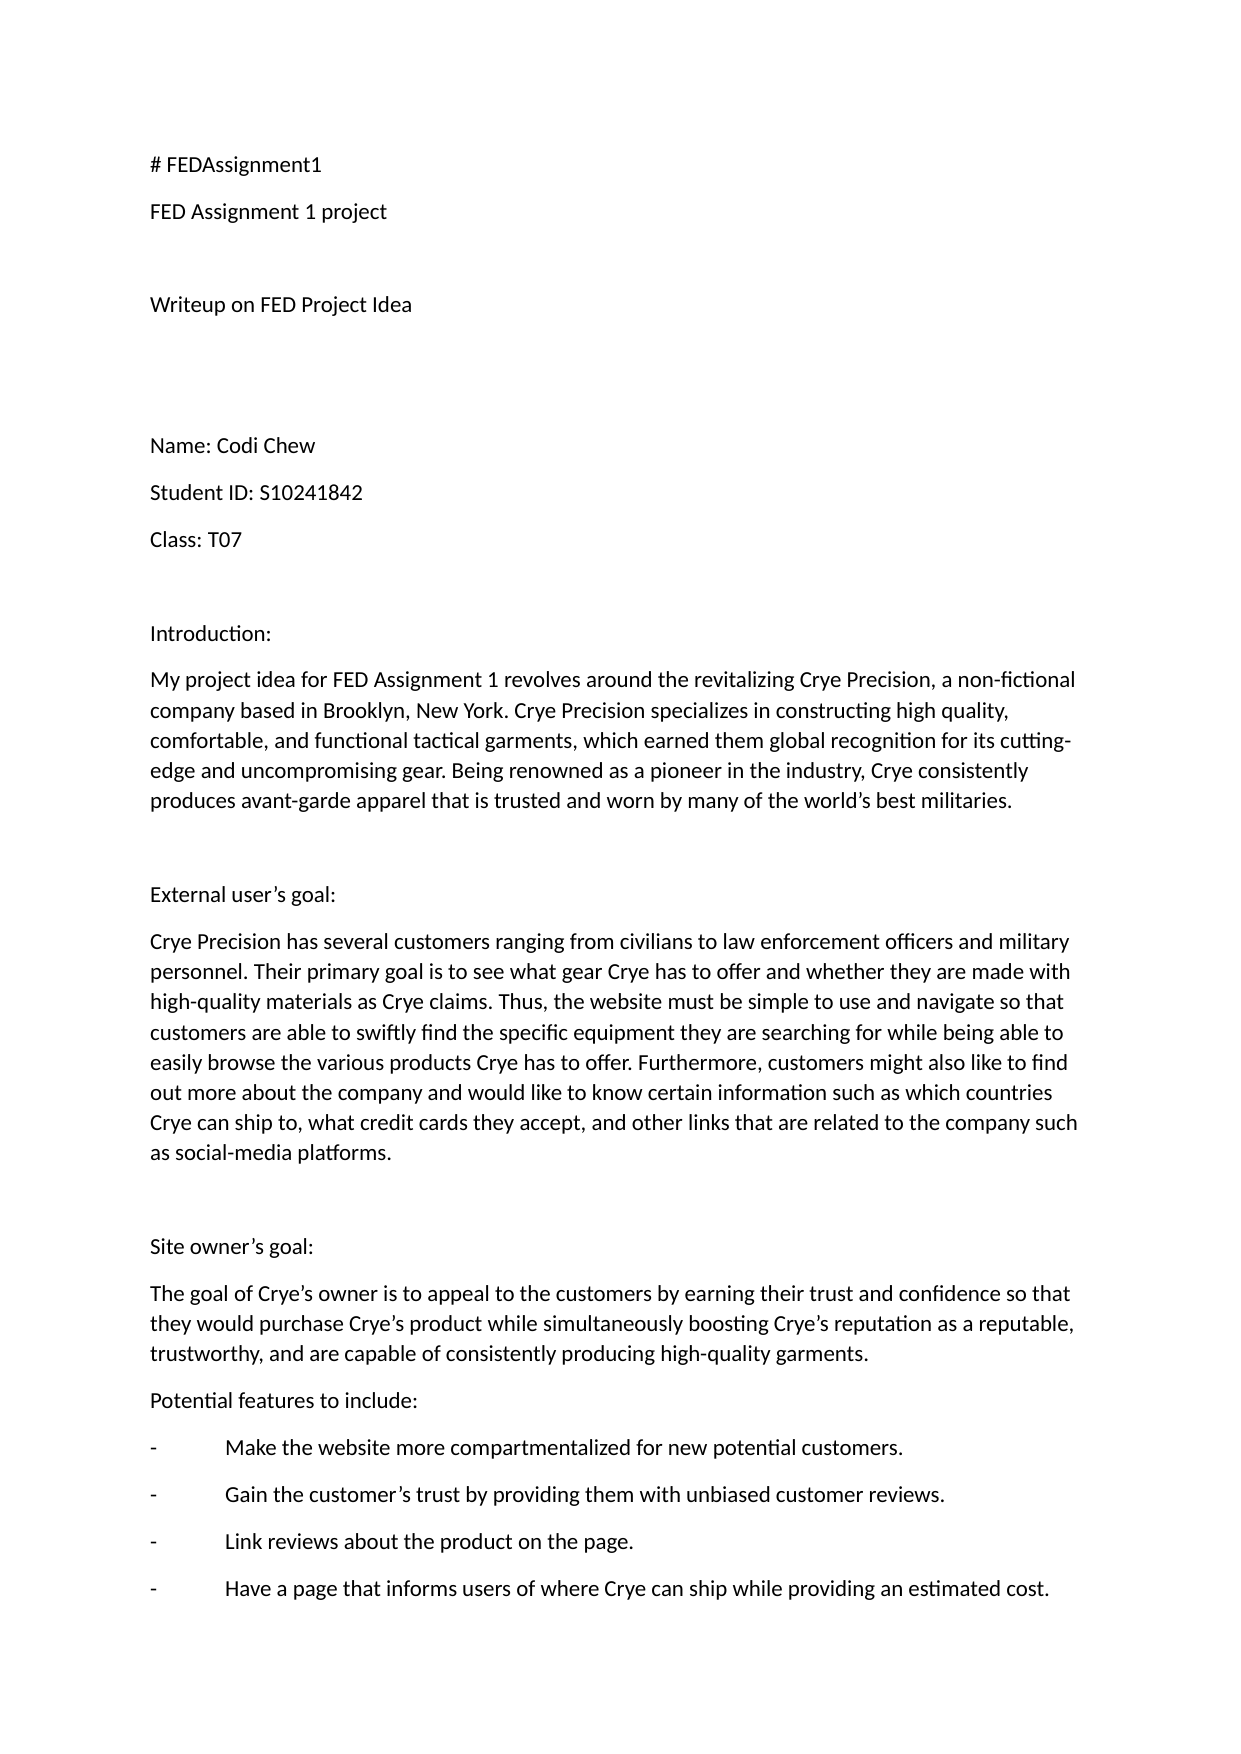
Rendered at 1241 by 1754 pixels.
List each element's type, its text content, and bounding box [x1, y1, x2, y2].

text # FEDAssignment1 [150, 150, 1090, 178]
text Introduction: [150, 619, 1090, 647]
text Crye Precision has several customers ranging from civilians to law enforcement officers and military personnel. Their primary goal is to see what gear Crye has to offer and whether they are made with high-quality materials as Crye claims. Thus, the website must be simple to use and navigate so that customers are able to swiftly find the specific equipment they are searching for while being able to easily browse the various products Crye has to offer. Furthermore, customers might also like to find out more about the company and would like to know certain information such as which countries Crye can ship to, what credit cards they accept, and other links that are related to the company such as social-media platforms. [150, 927, 1090, 1167]
text - Link reviews about the product on the page. [150, 1527, 1090, 1555]
text - Make the website more compartmentalized for new potential customers. [150, 1433, 1090, 1461]
text - Gain the customer’s trust by providing them with unbiased customer reviews. [150, 1480, 1090, 1508]
text The goal of Crye’s owner is to appeal to the customers by earning their trust and confidence so that they would purchase Crye’s product while simultaneously boosting Crye’s reputation as a reputable, trustworthy, and are capable of consistently producing high-quality garments. [150, 1279, 1090, 1368]
text - Have a page that informs users of where Crye can ship while providing an estimated cost. [150, 1574, 1090, 1602]
text Site owner’s goal: [150, 1232, 1090, 1260]
text Potential features to include: [150, 1386, 1090, 1414]
text Class: T07 [150, 525, 1090, 553]
text My project idea for FED Assignment 1 revolves around the revitalizing Crye Precision, a non-fictional company based in Brooklyn, New York. Crye Precision specializes in constructing high quality, comfortable, and functional tactical garments, which earned them global recognition for its cutting-edge and uncompromising gear. Being renowned as a pioneer in the industry, Crye consistently produces avant-garde apparel that is trusted and worn by many of the world’s best militaries. [150, 666, 1090, 814]
text External user’s goal: [150, 880, 1090, 908]
text Writeup on FED Project Idea [150, 291, 1090, 319]
text Name: Codi Chew [150, 431, 1090, 459]
text Student ID: S10241842 [150, 478, 1090, 506]
text FED Assignment 1 project [150, 197, 1090, 225]
